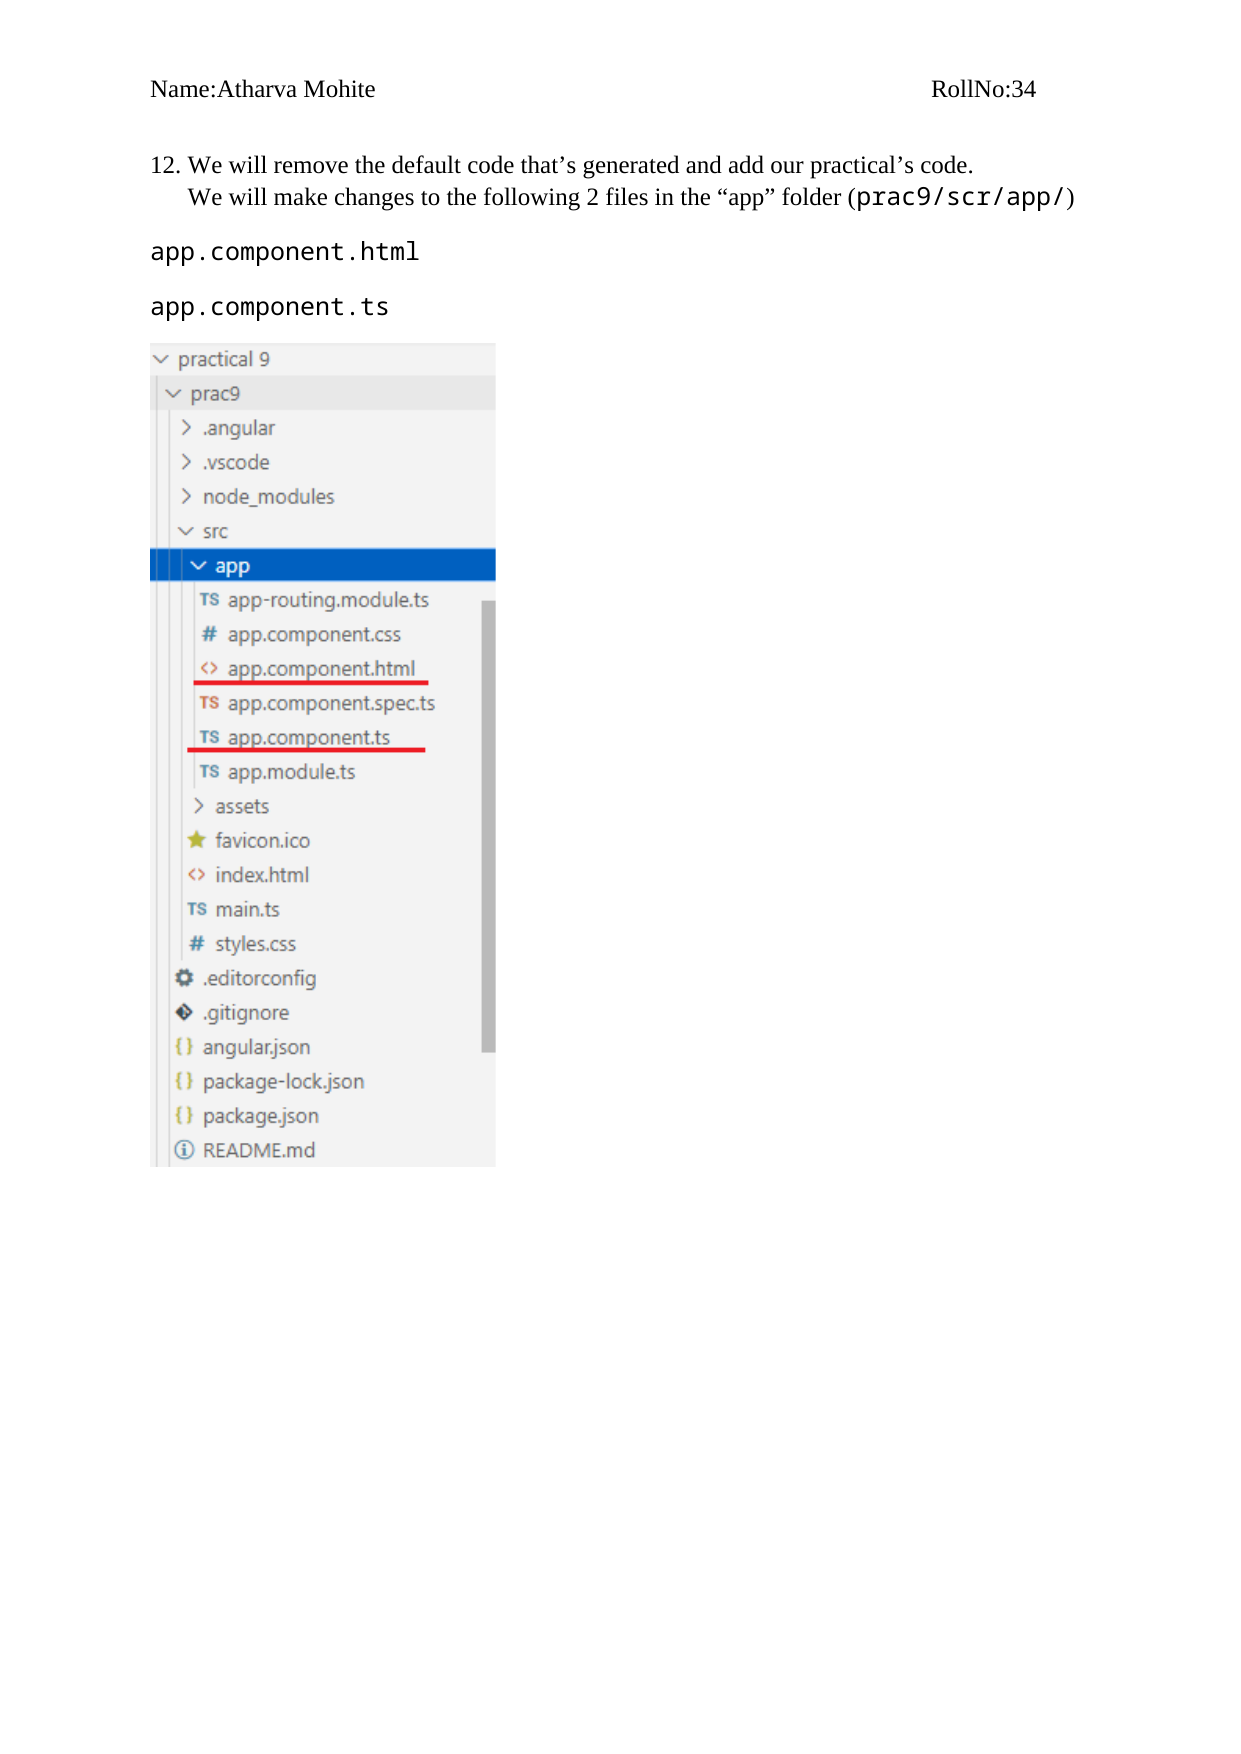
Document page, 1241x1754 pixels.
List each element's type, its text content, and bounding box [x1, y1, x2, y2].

text app.component.html [150, 234, 1090, 268]
picture [150, 343, 496, 1167]
list We will make changes to the following 2 files in the “app” folder (prac9/scr/app/) [187, 179, 1090, 213]
list We will remove the default code that’s generated and add our practical’s code. [150, 150, 1090, 179]
text app.component.ts [150, 288, 1090, 323]
